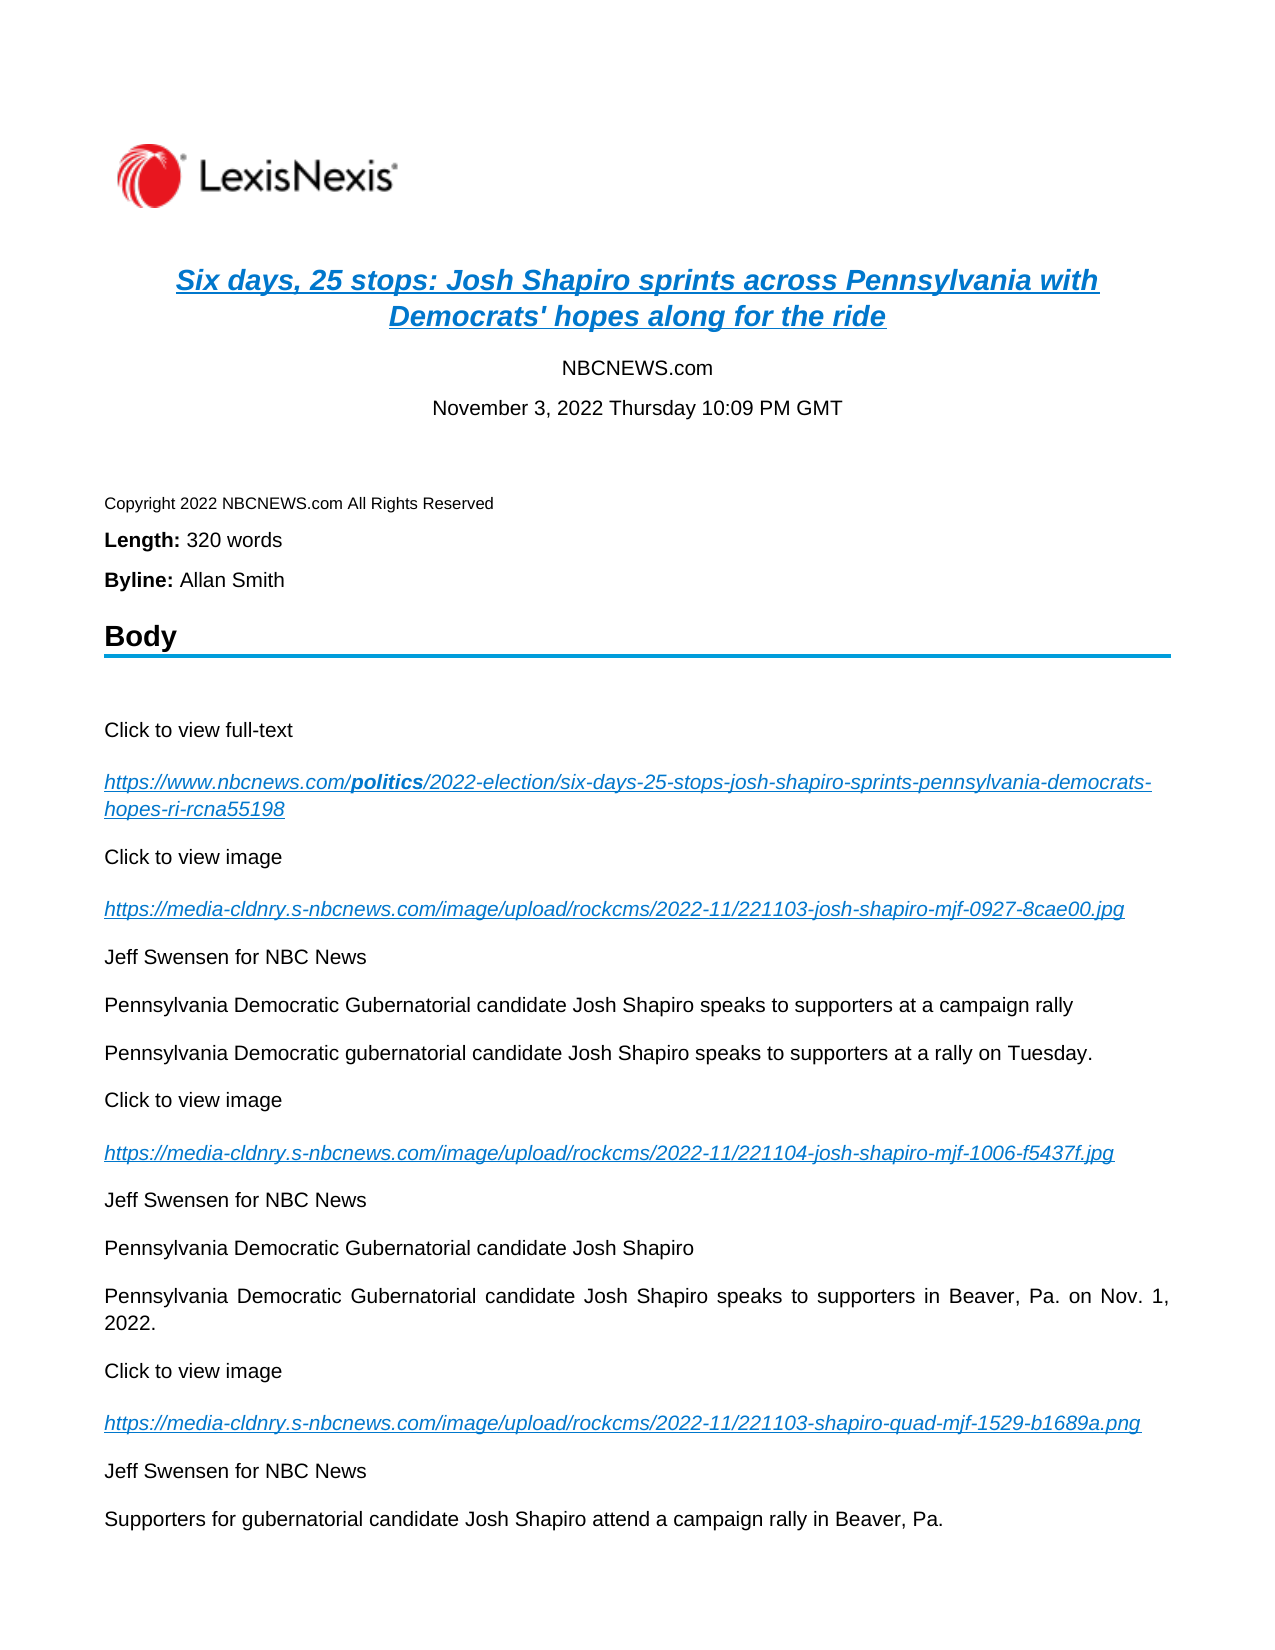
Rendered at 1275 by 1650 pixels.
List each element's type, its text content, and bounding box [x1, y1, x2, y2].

text Jeff Swensen for NBC News [104, 941, 1171, 968]
text Pennsylvania Democratic Gubernatorial candidate Josh Shapiro [104, 1233, 1171, 1260]
text Jeff Swensen for NBC News [104, 1456, 1171, 1483]
text https://media-cldnry.s-nbcnews.com/image/upload/rockcms/2022-11/221103-shapiro-quad-mjf-1529-b1689a.png [104, 1408, 1171, 1435]
text NBCNEWS.com [104, 353, 1171, 380]
picture [104, 144, 412, 208]
text Jeff Swensen for NBC News [104, 1185, 1171, 1212]
text https://www.nbcnews.com/politics/2022-election/six-days-25-stops-josh-shapiro-sprints-pennsylvania-democrats-hopes-ri-rcna55198 [104, 766, 1171, 821]
text Byline: Allan Smith [104, 565, 1171, 592]
text https://media-cldnry.s-nbcnews.com/image/upload/rockcms/2022-11/221103-josh-shapiro-mjf-0927-8cae00.jpg [104, 893, 1171, 921]
text https://media-cldnry.s-nbcnews.com/image/upload/rockcms/2022-11/221104-josh-shapiro-mjf-1006-f5437f.jpg [104, 1137, 1171, 1164]
text Supporters for gubernatorial candidate Josh Shapiro attend a campaign rally in Beaver, Pa. [104, 1504, 1171, 1531]
text Pennsylvania Democratic gubernatorial candidate Josh Shapiro speaks to supporters at a rally on Tuesday. [104, 1037, 1171, 1064]
text Length: 320 words [104, 525, 1171, 552]
text Click to view image [104, 1356, 1171, 1383]
text Pennsylvania Democratic Gubernatorial candidate Josh Shapiro speaks to supporters in Beaver, Pa. on Nov. 1, 2022. [104, 1281, 1171, 1335]
subtitle Six days, 25 stops: Josh Shapiro sprints across Pennsylvania with Democrats' hopes along for the ride [104, 261, 1171, 332]
text Body [104, 617, 1171, 652]
text November 3, 2022 Thursday 10:09 PM GMT [104, 393, 1171, 420]
text Pennsylvania Democratic Gubernatorial candidate Josh Shapiro speaks to supporters at a campaign rally [104, 989, 1171, 1016]
text Click to view full-text [104, 714, 1171, 741]
text Copyright 2022 NBCNEWS.com All Rights Reserved [104, 461, 1171, 513]
text Click to view image [104, 841, 1171, 868]
text Click to view image [104, 1085, 1171, 1112]
